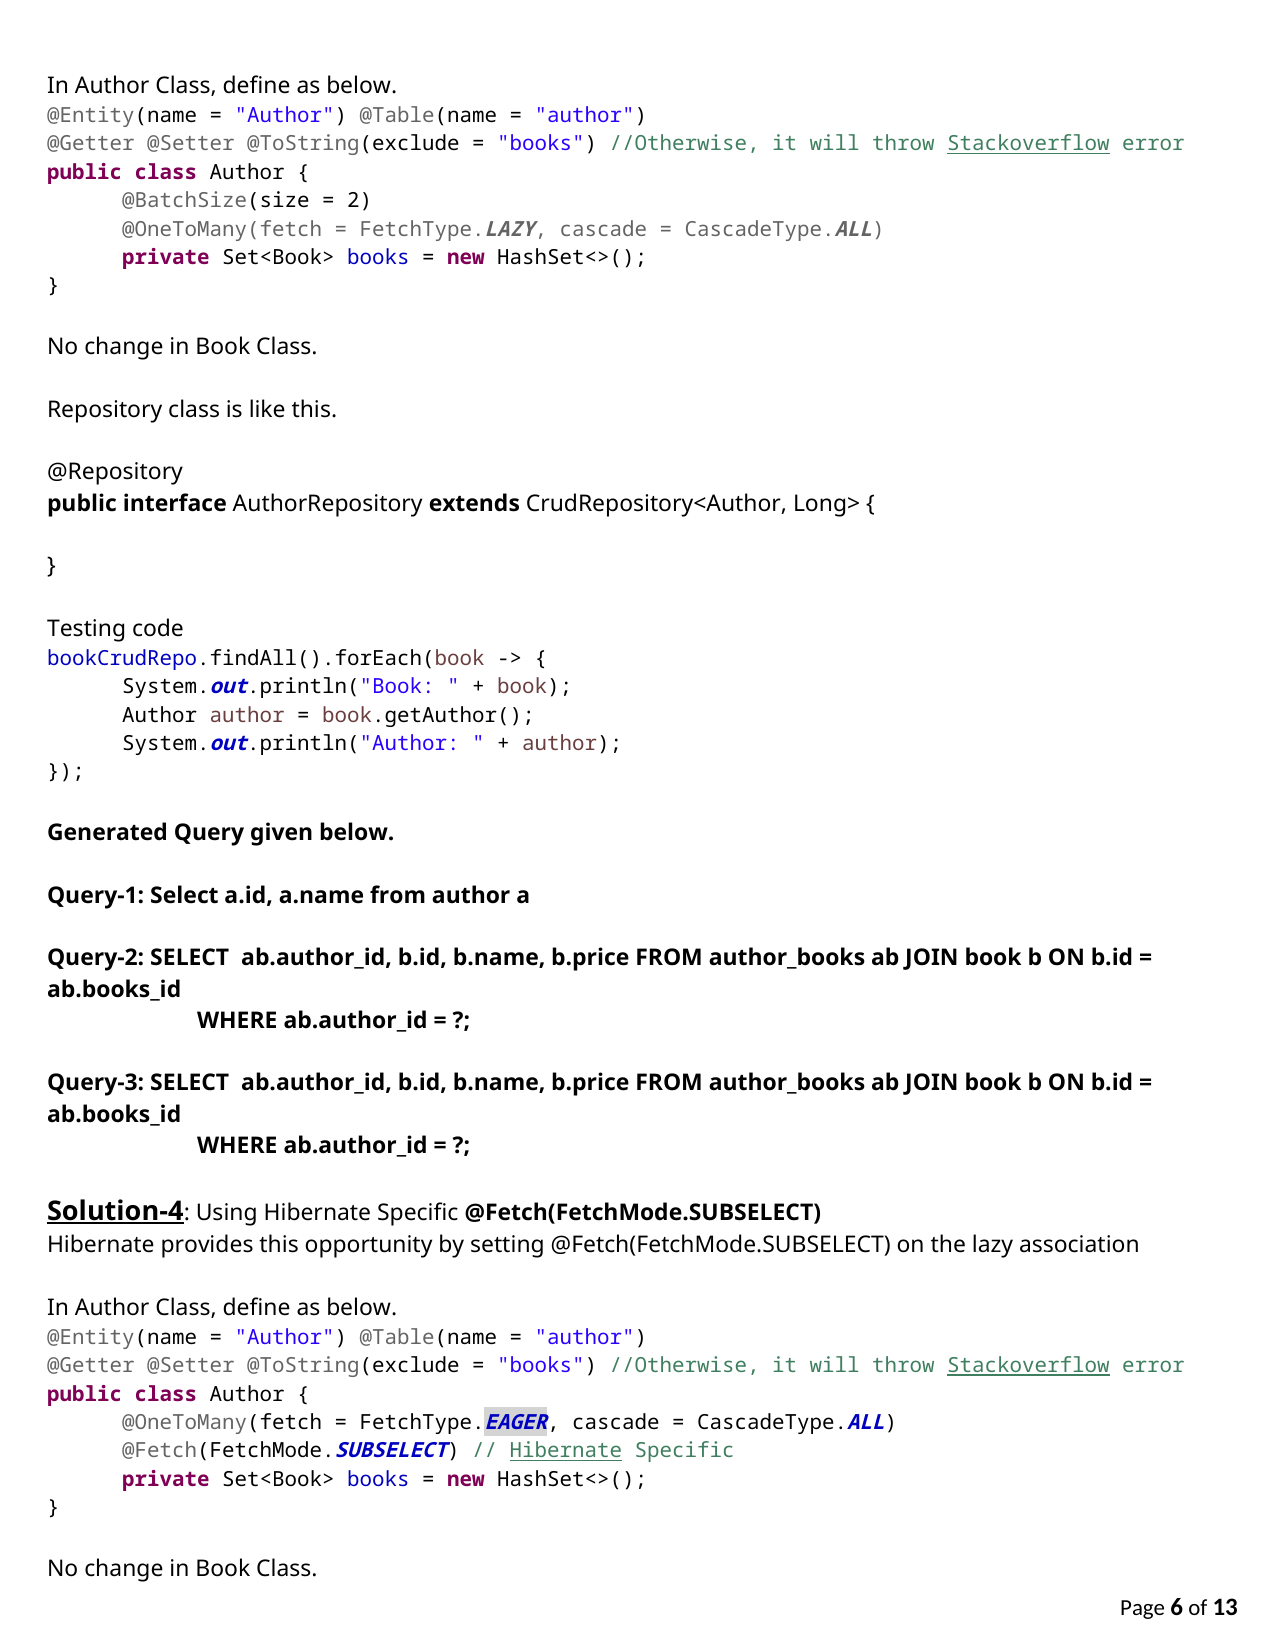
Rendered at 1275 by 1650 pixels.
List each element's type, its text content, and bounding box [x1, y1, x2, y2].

text Testing code [47, 612, 1237, 643]
text In Author Class, define as below. [47, 1291, 1237, 1322]
text System.out.println("Book: " + book); [47, 671, 1237, 700]
text @Entity(name = "Author") @Table(name = "author") [47, 100, 1237, 128]
text bookCrudRepo.findAll().forEach(book -> { [47, 643, 1237, 671]
text Query-1: Select a.id, a.name from author a [47, 879, 1237, 910]
text Author author = book.getAuthor(); [47, 700, 1237, 728]
text public class Author { [47, 157, 1237, 185]
text WHERE ab.author_id = ?; [122, 1004, 1237, 1035]
text In Author Class, define as below. [47, 69, 1237, 100]
text System.out.println("Author: " + author); [47, 728, 1237, 757]
text @Repository [47, 455, 1237, 487]
text No change in Book Class. [47, 1552, 1237, 1583]
text } [47, 271, 1237, 299]
text Repository class is like this. [47, 393, 1237, 424]
text private Set<Book> books = new HashSet<>(); [47, 1464, 1237, 1492]
text @OneToMany(fetch = FetchType.EAGER, cascade = CascadeType.ALL) [47, 1407, 484, 1436]
text Solution-4: Using Hibernate Specific @Fetch(FetchMode.SUBSELECT) [47, 1191, 1237, 1228]
text @Entity(name = "Author") @Table(name = "author") [47, 1322, 1237, 1350]
text private Set<Book> books = new HashSet<>(); [47, 242, 1237, 271]
text WHERE ab.author_id = ?; [122, 1129, 1237, 1160]
text No change in Book Class. [47, 330, 1237, 362]
text } [47, 549, 1237, 580]
text Query-3: SELECT ab.author_id, b.id, b.name, b.price FROM author_books ab JOIN book b ON b.id = ab.books_id [47, 1066, 1237, 1129]
text @Getter @Setter @ToString(exclude = "books") //Otherwise, it will throw Stackoverflow error [47, 1350, 1237, 1379]
text @Getter @Setter @ToString(exclude = "books") //Otherwise, it will throw Stackoverflow error [47, 128, 1237, 157]
text Hibernate provides this opportunity by setting @Fetch(FetchMode.SUBSELECT) on the lazy association [47, 1228, 1237, 1259]
text @OneToMany(fetch = FetchType.EAGER, cascade = CascadeType.ALL) [547, 1407, 1237, 1436]
text @BatchSize(size = 2) [47, 185, 1237, 214]
text Query-2: SELECT ab.author_id, b.id, b.name, b.price FROM author_books ab JOIN book b ON b.id = ab.books_id [47, 941, 1237, 1004]
text @Fetch(FetchMode.SUBSELECT) // Hibernate Specific [47, 1436, 1237, 1464]
text public interface AuthorRepository extends CrudRepository<Author, Long> { [47, 487, 1237, 518]
text public class Author { [47, 1379, 1237, 1407]
text @OneToMany(fetch = FetchType.LAZY, cascade = CascadeType.ALL) [47, 214, 1237, 242]
text } [47, 1492, 1237, 1521]
text }); [47, 757, 1237, 785]
text Generated Query given below. [47, 816, 1237, 847]
